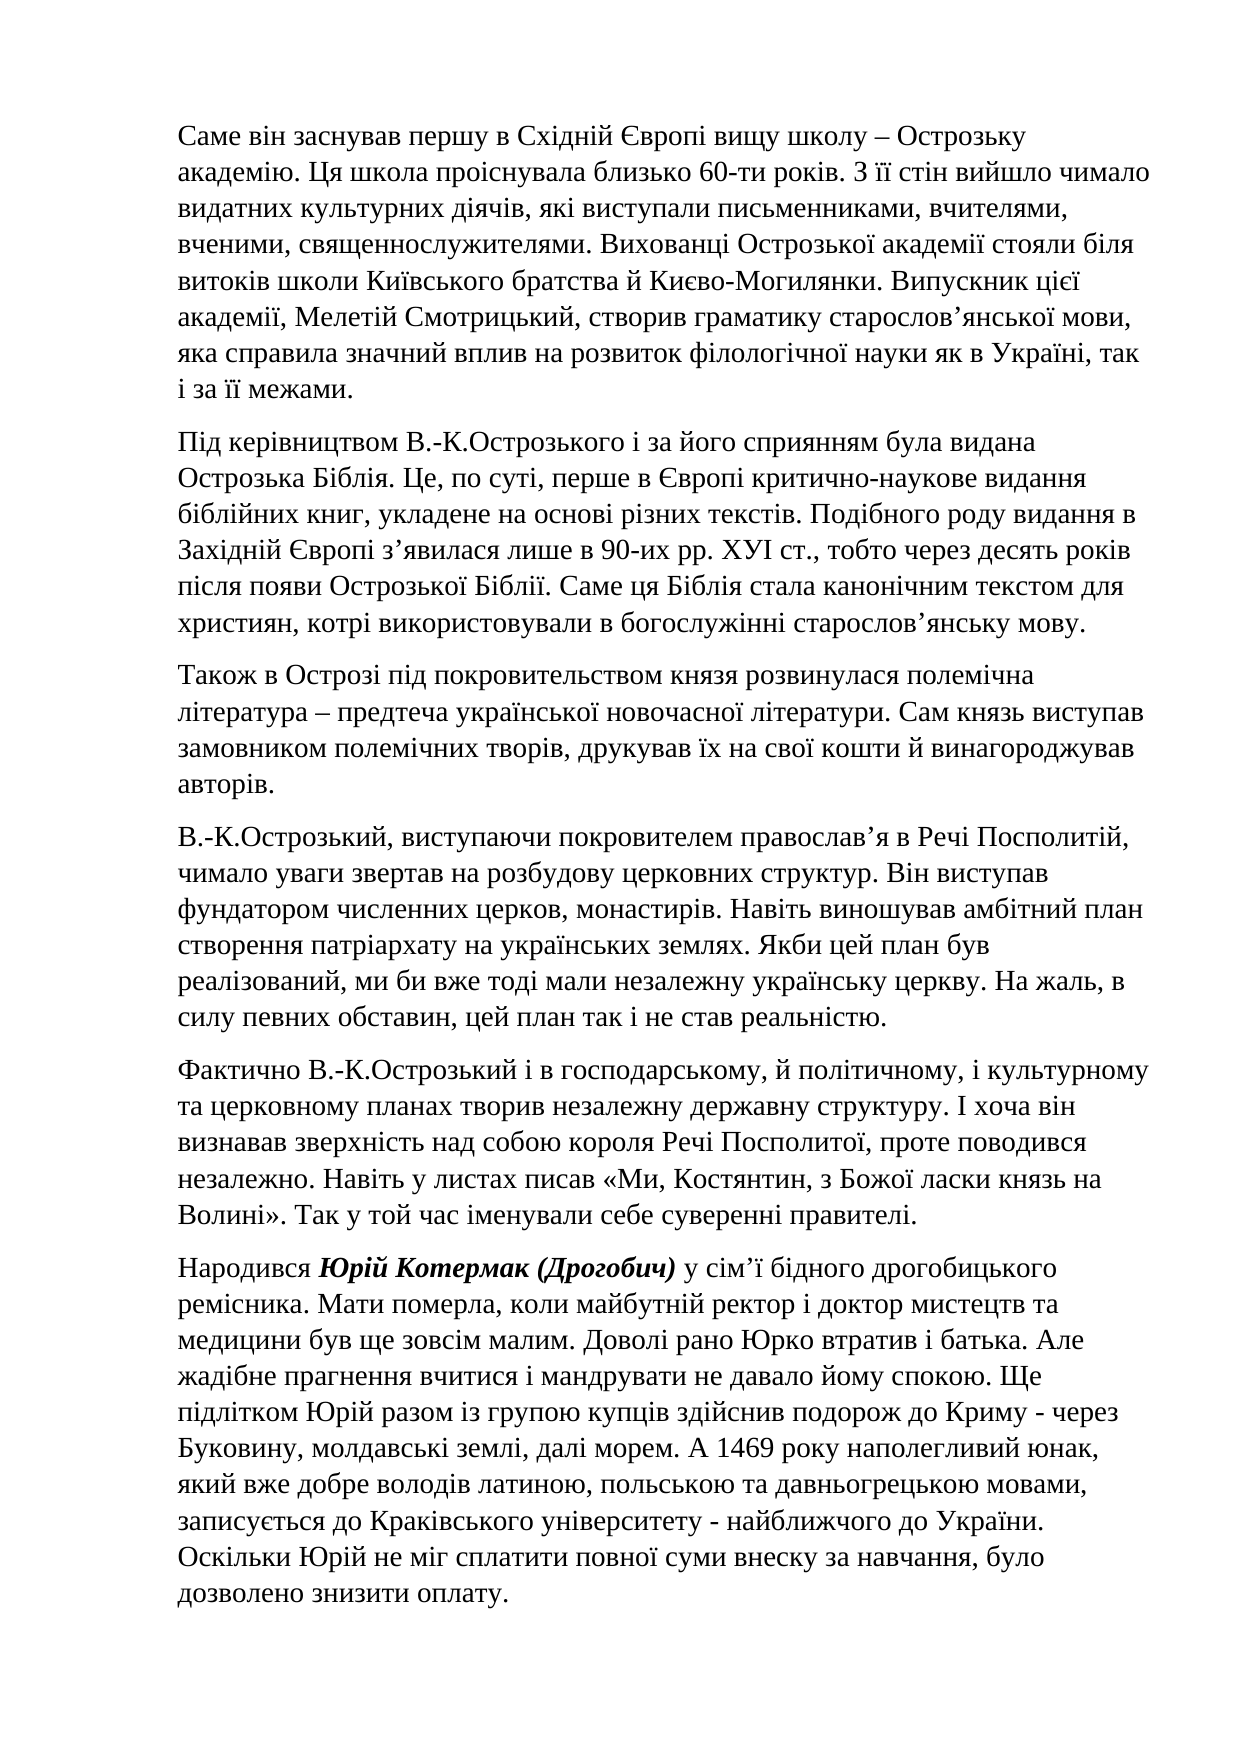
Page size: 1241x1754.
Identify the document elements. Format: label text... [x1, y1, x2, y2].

text Також в Острозі під покровительством князя розвинулася полемічна література – предтеча української новочасної літератури. Сам князь виступав замовником полемічних творів, друкував їх на свої кошти й винагороджував авторів. [177, 657, 1152, 799]
text Фактично В.-К.Острозький і в господарському, й політичному, і культурному та церковному планах творив незалежну державну структуру. І хоча він визнавав зверхність над собою короля Речі Посполитої, проте поводився незалежно. Навіть у листах писав «Ми, Костянтин, з Божої ласки князь на Волині». Так у той час іменували себе суверенні правителі. [177, 1052, 1152, 1230]
text Під керівництвом В.-К.Острозького і за його сприянням була видана Острозька Біблія. Це, по суті, перше в Європі критично-наукове видання біблійних книг, укладене на основі різних текстів. Подібного роду видання в Західній Європі з’явилася лише в 90-их рр. ХУІ ст., тобто через десять років після появи Острозької Біблії. Саме ця Біблія стала канонічним текстом для християн, котрі використовували в богослужінні старослов’янську мову. [177, 424, 1152, 638]
text Саме він заснував першу в Східній Європі вищу школу – Острозьку академію. Ця школа проіснувала близько 60-ти років. З її стін вийшло чимало видатних культурних діячів, які виступали письменниками, вчителями, вченими, священнослужителями. Вихованці Острозької академії стояли біля витоків школи Київського братства й Києво-Могилянки. Випускник цієї академії, Мелетій Смотрицький, створив граматику старослов’янської мови, яка справила значний вплив на розвиток філологічної науки як в Україні, так і за її межами. [177, 118, 1152, 405]
text В.-К.Острозький, виступаючи покровителем православ’я в Речі Посполитій, чимало уваги звертав на розбудову церковних структур. Він виступав фундатором численних церков, монастирів. Навіть виношував амбітний план створення патріархату на українських землях. Якби цей план був реалізований, ми би вже тоді мали незалежну українську церкву. На жаль, в силу певних обставин, цей план так і не став реальністю. [177, 819, 1152, 1033]
text Народився Юрій Котермак (Дрогобич) у сім’ї бідного дрогобицького ремісника. Мати померла, коли майбутній ректор і доктор мистецтв та медицини був ще зовсім малим. Доволі рано Юрко втратив і батька. Але жадібне прагнення вчитися і мандрувати не давало йому спокою. Ще підлітком Юрій разом із групою купців здійснив подорож до Криму - через Буковину, молдавські землі, далі морем. А 1469 року наполегливий юнак, який вже добре володів латиною, польською та давньогрецькою мовами, записується до Краківського університету - найближчого до України. Оскільки Юрій не міг сплатити повної суми внеску за навчання, було дозволено знизити оплату. [177, 1250, 1152, 1608]
